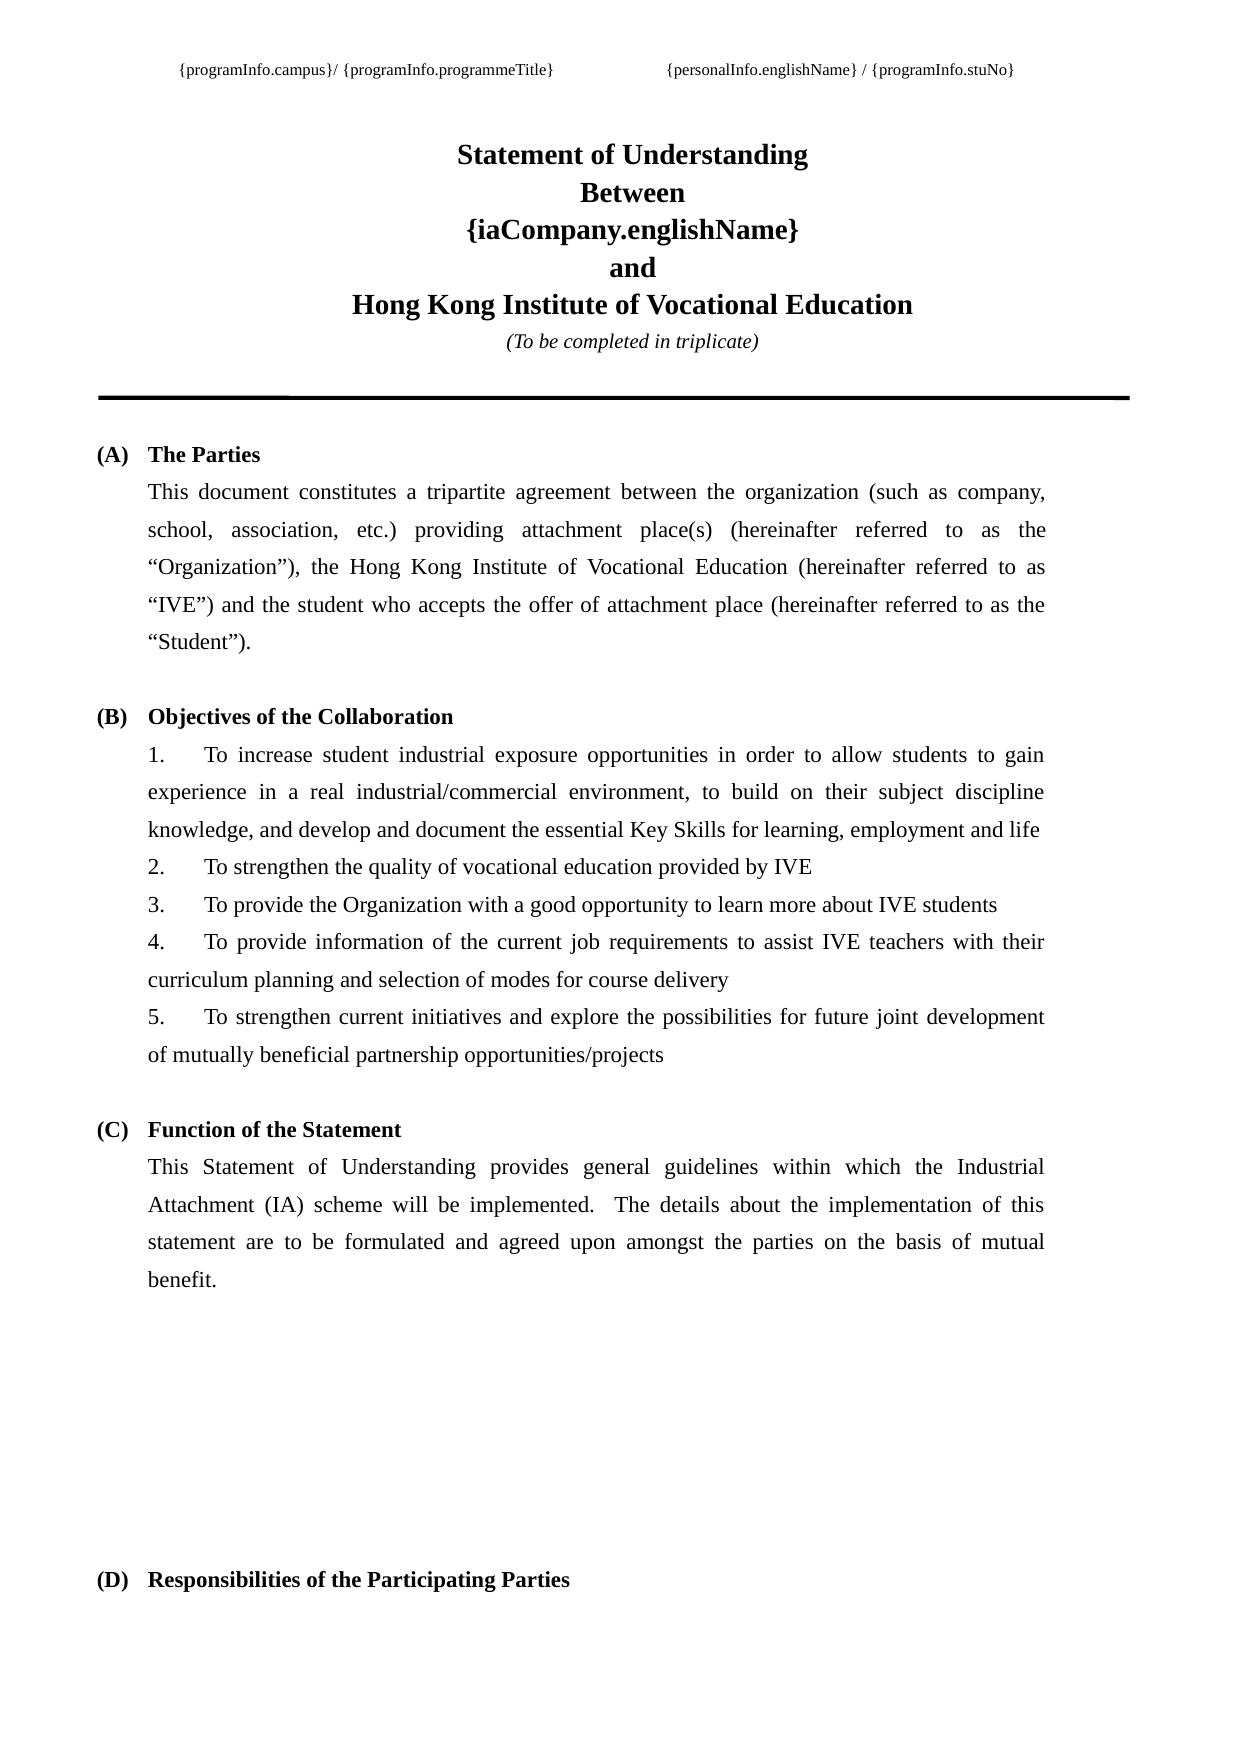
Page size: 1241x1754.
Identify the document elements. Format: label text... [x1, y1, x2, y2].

text Statement of Understanding [175, 135, 1090, 173]
table_cell (B) [94, 698, 148, 1110]
table_cell Objectives of the Collaboration To increase student industrial exposure opportunities in order to allow students to gain experience in a real industrial/commercial environment, to build on their subject discipline knowledge, and develop and document the essential Key Skills for learning, employment and life To strengthen the quality of vocational education provided by IVE To provide the Organization with a good opportunity to learn more about IVE students To provide information of the current job requirements to assist IVE teachers with their curriculum planning and selection of modes for course delivery To strengthen current initiatives and explore the possibilities for future joint development of mutually beneficial partnership opportunities/projects [148, 698, 1049, 1110]
text Hong Kong Institute of Vocational Education [175, 285, 1090, 323]
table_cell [148, 1335, 1049, 1635]
text {iaCompany.englishName} [175, 210, 1090, 248]
table_cell (C) [94, 1110, 148, 1335]
table_header (A) [94, 435, 148, 698]
text and [175, 248, 1090, 285]
text (To be completed in triplicate) [175, 323, 1090, 360]
table_header The Parties This document constitutes a tripartite agreement between the organization (such as company, school, association, etc.) providing attachment place(s) (hereinafter referred to as the “Organization”), the Hong Kong Institute of Vocational Education (hereinafter referred to as “IVE”) and the student who accepts the offer of attachment place (hereinafter referred to as the “Student”). [148, 435, 1051, 698]
table_cell (D) [94, 1335, 148, 1635]
text Between [175, 173, 1090, 210]
table_cell Function of the Statement This Statement of Understanding provides general guidelines within which the Industrial Attachment (IA) scheme will be implemented. The details about the implementation of this statement are to be formulated and agreed upon amongst the parties on the basis of mutual benefit. [148, 1110, 1049, 1335]
